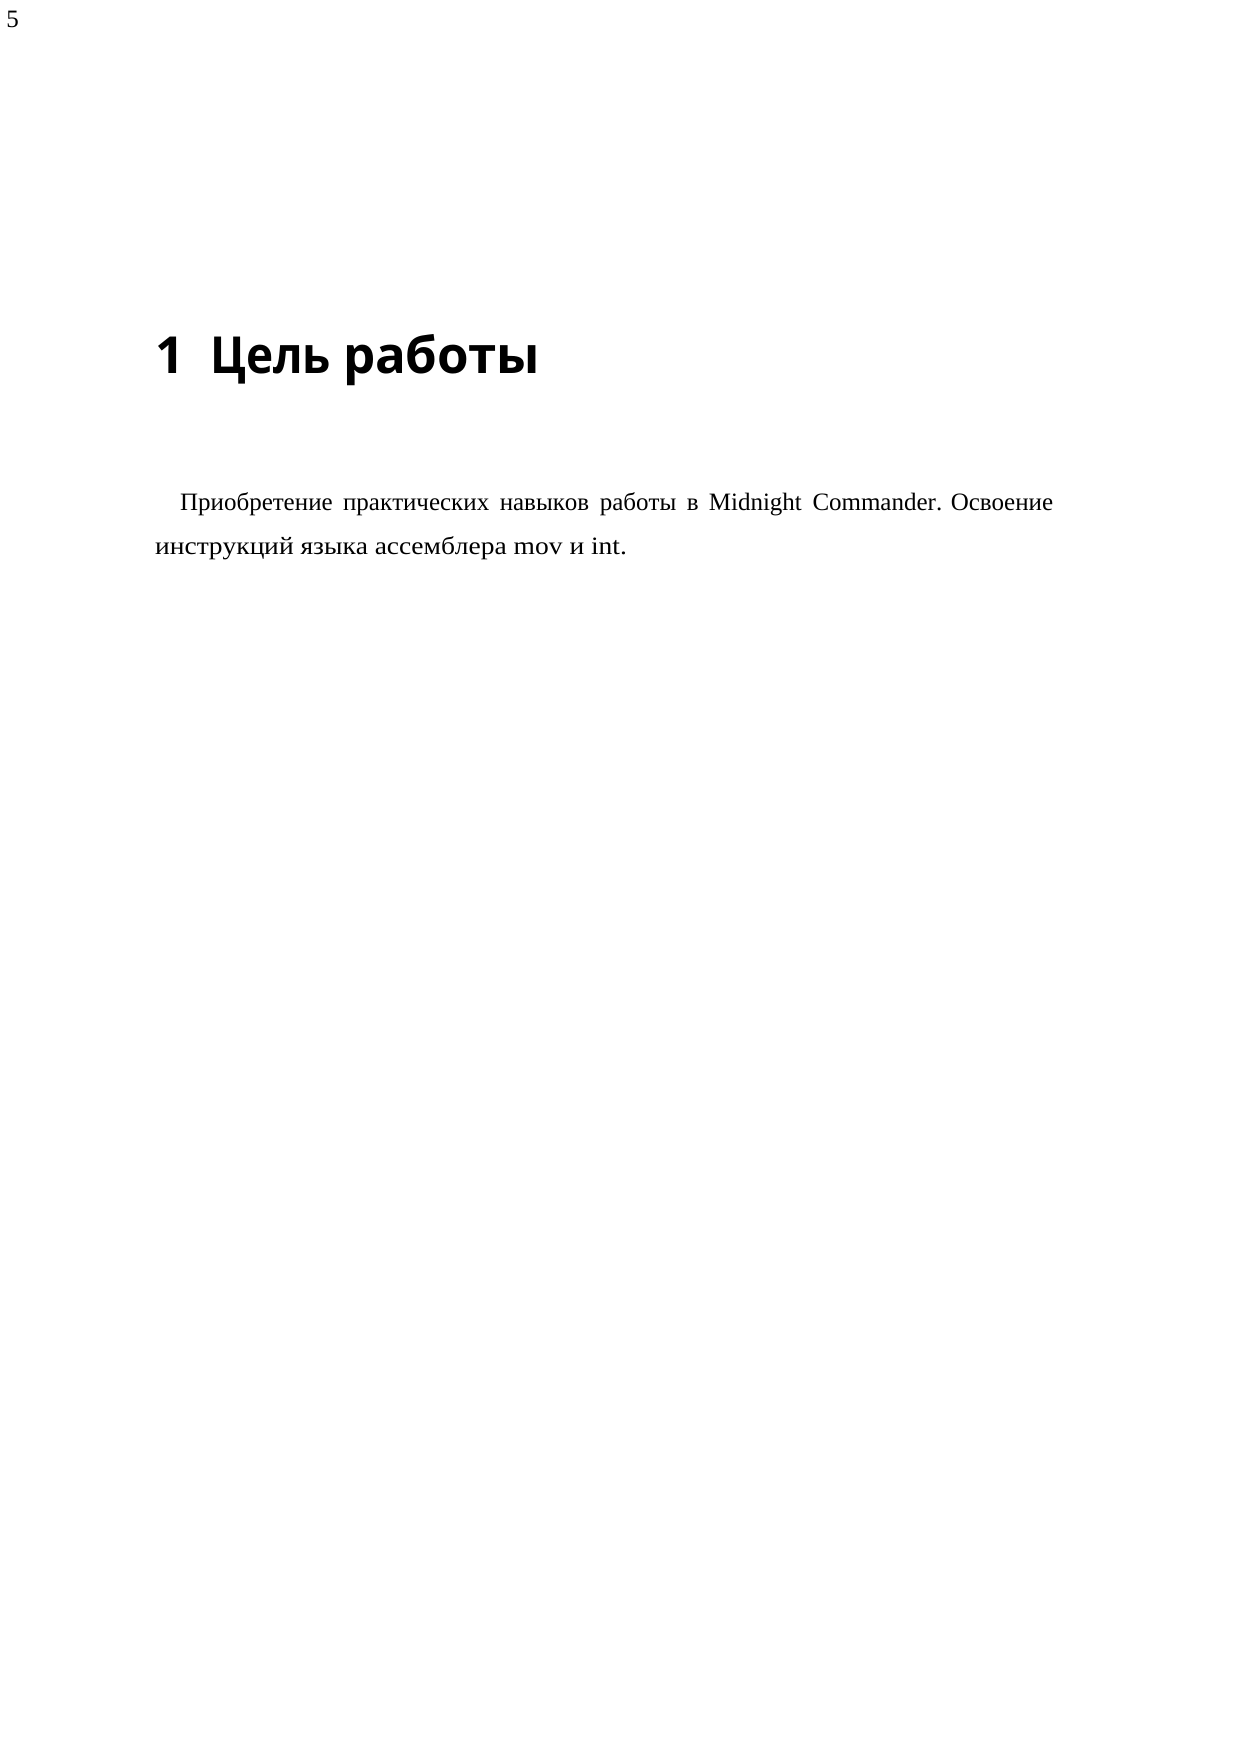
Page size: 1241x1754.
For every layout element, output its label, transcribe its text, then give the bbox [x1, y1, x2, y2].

subtitle Цель работы [155, 319, 1223, 388]
text Приобретение практических навыков работы в Midnight Commander. Освоение инструкций языка ассемблера mov и int. [155, 487, 1075, 560]
